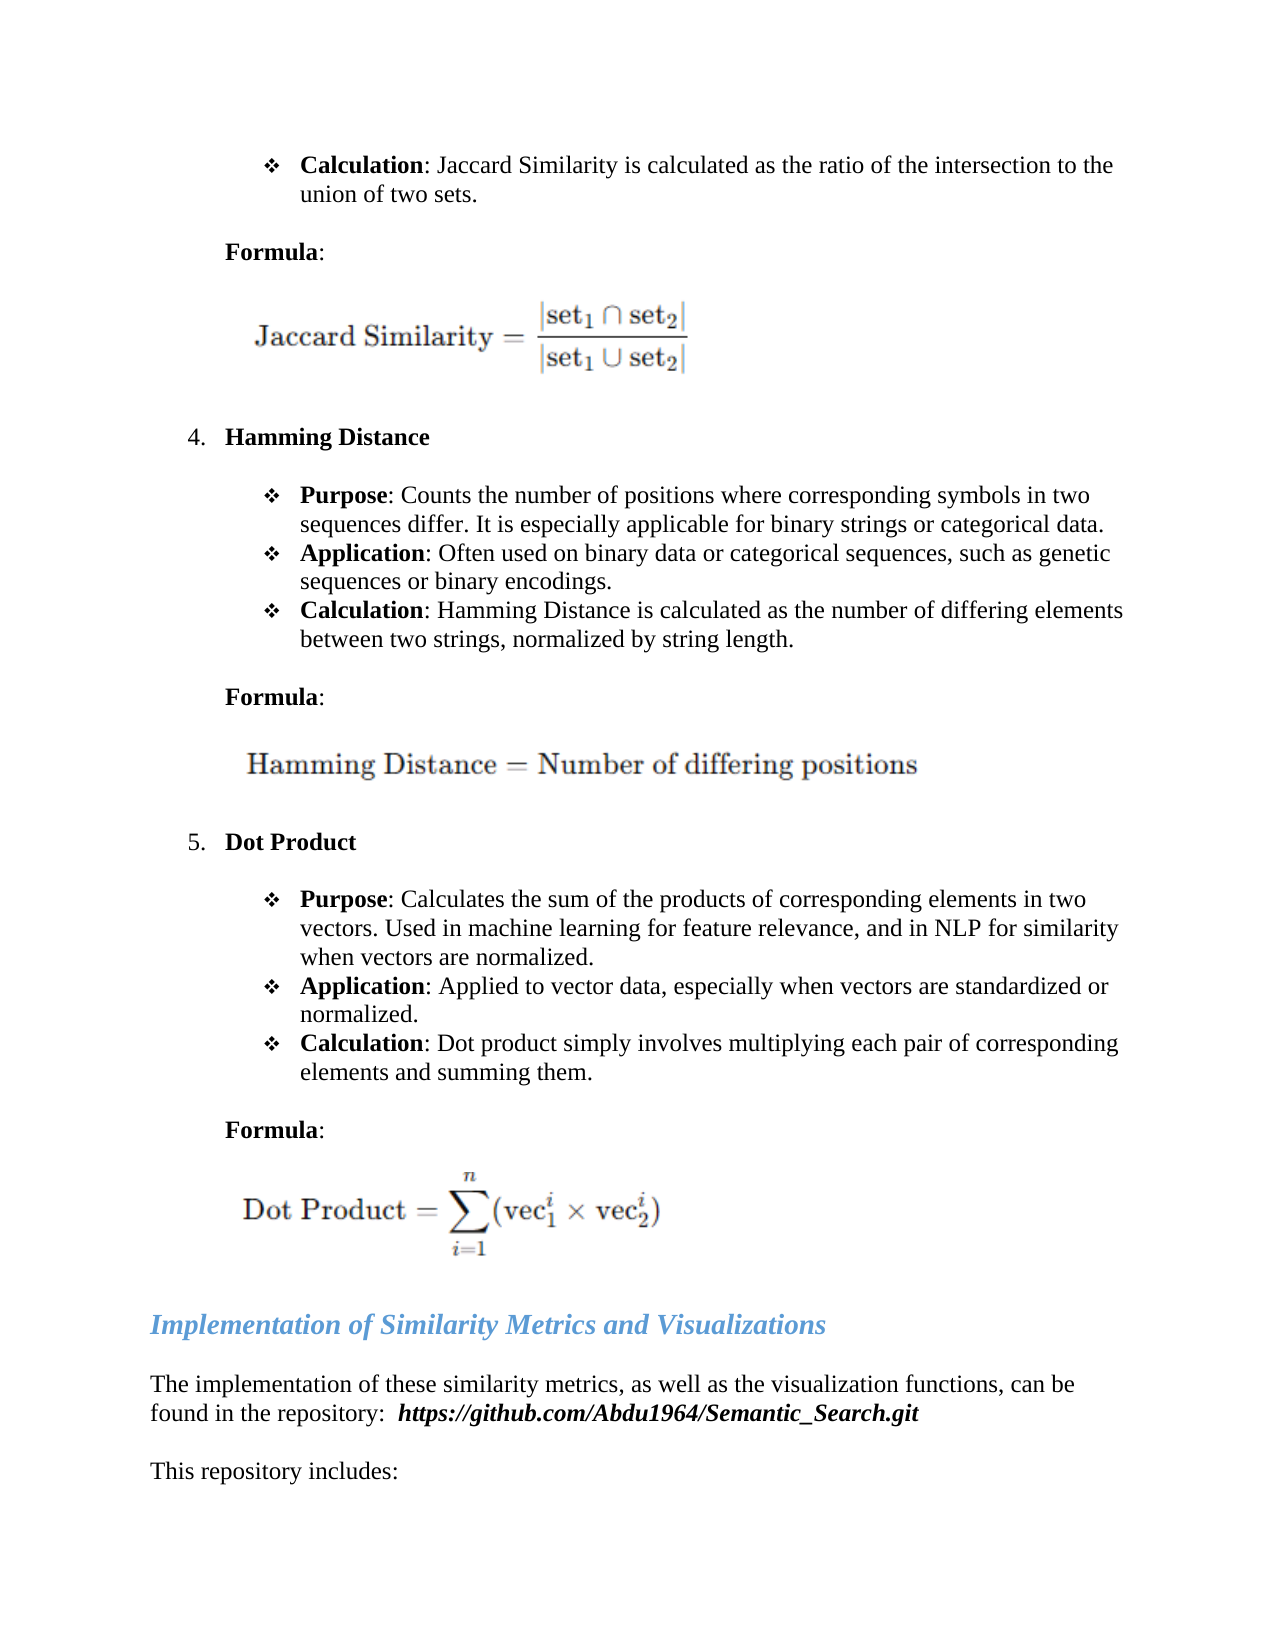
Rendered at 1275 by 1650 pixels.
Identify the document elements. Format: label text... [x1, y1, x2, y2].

list Dot Product [187, 827, 1125, 855]
text Implementation of Similarity Metrics and Visualizations [150, 1307, 1125, 1340]
text The implementation of these similarity metrics, as well as the visualization functions, can be found in the repository: https://github.com/Abdu1964/Semantic_Search.git [150, 1369, 1125, 1427]
text Formula: [225, 682, 1125, 711]
text This repository includes: [150, 1456, 1125, 1485]
picture [225, 739, 951, 798]
list Purpose: Counts the number of positions where corresponding symbols in two sequences differ. It is especially applicable for binary strings or categorical data. [262, 480, 1125, 538]
list Hamming Distance [187, 422, 1125, 451]
text Formula: [225, 237, 1125, 265]
list Purpose: Calculates the sum of the products of corresponding elements in two vectors. Used in machine learning for feature relevance, and in NLP for similarity when vectors are normalized. [262, 884, 1125, 971]
list Application: Applied to vector data, especially when vectors are standardized or normalized. [262, 971, 1125, 1028]
list Application: Often used on binary data or categorical sequences, such as genetic sequences or binary encodings. [262, 538, 1125, 595]
text Formula: [225, 1115, 1125, 1144]
list Calculation: Hamming Distance is calculated as the number of differing elements between two strings, normalized by string length. [262, 595, 1125, 653]
list Calculation: Dot product simply involves multiplying each pair of corresponding elements and summing them. [262, 1028, 1125, 1086]
picture [225, 294, 741, 393]
picture [225, 1172, 696, 1278]
list Calculation: Jaccard Similarity is calculated as the ratio of the intersection to the union of two sets. [262, 150, 1125, 207]
